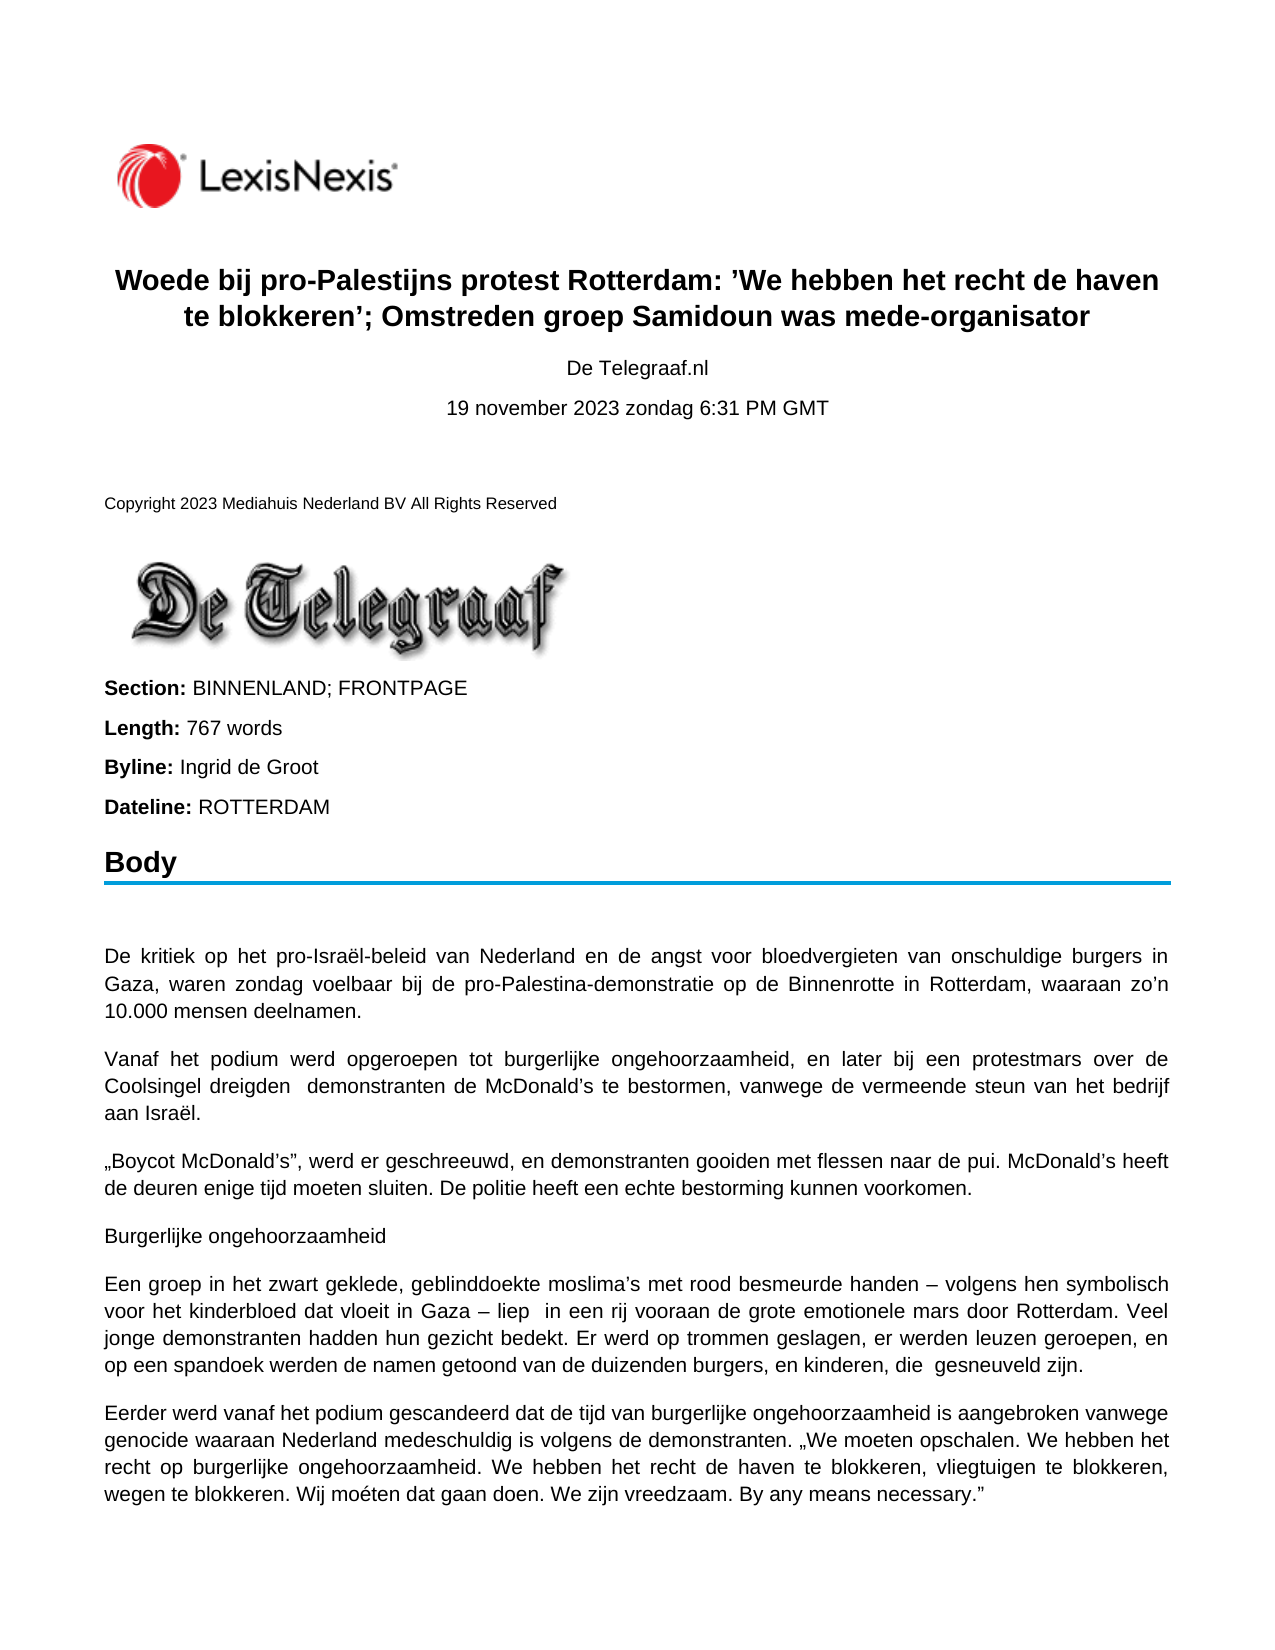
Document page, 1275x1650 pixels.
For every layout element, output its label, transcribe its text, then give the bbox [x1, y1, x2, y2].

text „Boycot McDonald’s”, werd er geschreeuwd, en demonstranten gooiden met flessen naar de pui. McDonald’s heeft de deuren enige tijd moeten sluiten. De politie heeft een echte bestorming kunnen voorkomen. [104, 1145, 1171, 1199]
text Copyright 2023 Mediahuis Nederland BV All Rights Reserved [104, 461, 1171, 513]
text De kritiek op het pro-Israël-beleid van Nederland en de angst voor bloedvergieten van onschuldige burgers in Gaza, waren zondag voelbaar bij de pro-Palestina-demonstratie op de Binnenrotte in Rotterdam, waaraan zo’n 10.000 mensen deelnamen. [104, 941, 1171, 1022]
text Eerder werd vanaf het podium gescandeerd dat de tijd van burgerlijke ongehoorzaamheid is aangebroken vanwege genocide waaraan Nederland medeschuldig is volgens de demonstranten. „We moeten opschalen. We hebben het recht op burgerlijke ongehoorzaamheid. We hebben het recht de haven te blokkeren, vliegtuigen te blokkeren, wegen te blokkeren. Wij moéten dat gaan doen. We zijn vreedzaam. By any means necessary.” [104, 1397, 1171, 1506]
text Een groep in het zwart geklede, geblinddoekte moslima’s met rood besmeurde handen – volgens hen symbolisch voor het kinderbloed dat vloeit in Gaza – liep in een rij vooraan de grote emotionele mars door Rotterdam. Veel jonge demonstranten hadden hun gezicht bedekt. Er werd op trommen geslagen, er werden leuzen geroepen, en op een spandoek werden de namen getoond van de duizenden burgers, en kinderen, die gesneuveld zijn. [104, 1268, 1171, 1377]
subtitle Woede bij pro-Palestijns protest Rotterdam: ’We hebben het recht de haven te blokkeren’; Omstreden groep Samidoun was mede-organisator [104, 261, 1171, 332]
text Body [104, 843, 1171, 879]
text Byline: Ingrid de Groot [104, 752, 1171, 779]
text Vanaf het podium werd opgeroepen tot burgerlijke ongehoorzaamheid, en later bij een protestmars over de Coolsingel dreigden demonstranten de McDonald’s te bestormen, vanwege de vermeende steun van het bedrijf aan Israël. [104, 1043, 1171, 1124]
text 19 november 2023 zondag 6:31 PM GMT [104, 393, 1171, 420]
text Length: 767 words [104, 712, 1171, 739]
text Burgerlijke ongehoorzaamheid [104, 1220, 1171, 1247]
picture [104, 144, 412, 208]
text Section: BINNENLAND; FRONTPAGE [104, 673, 1171, 700]
text Dateline: ROTTERDAM [104, 791, 1171, 818]
text De Telegraaf.nl [104, 353, 1171, 380]
